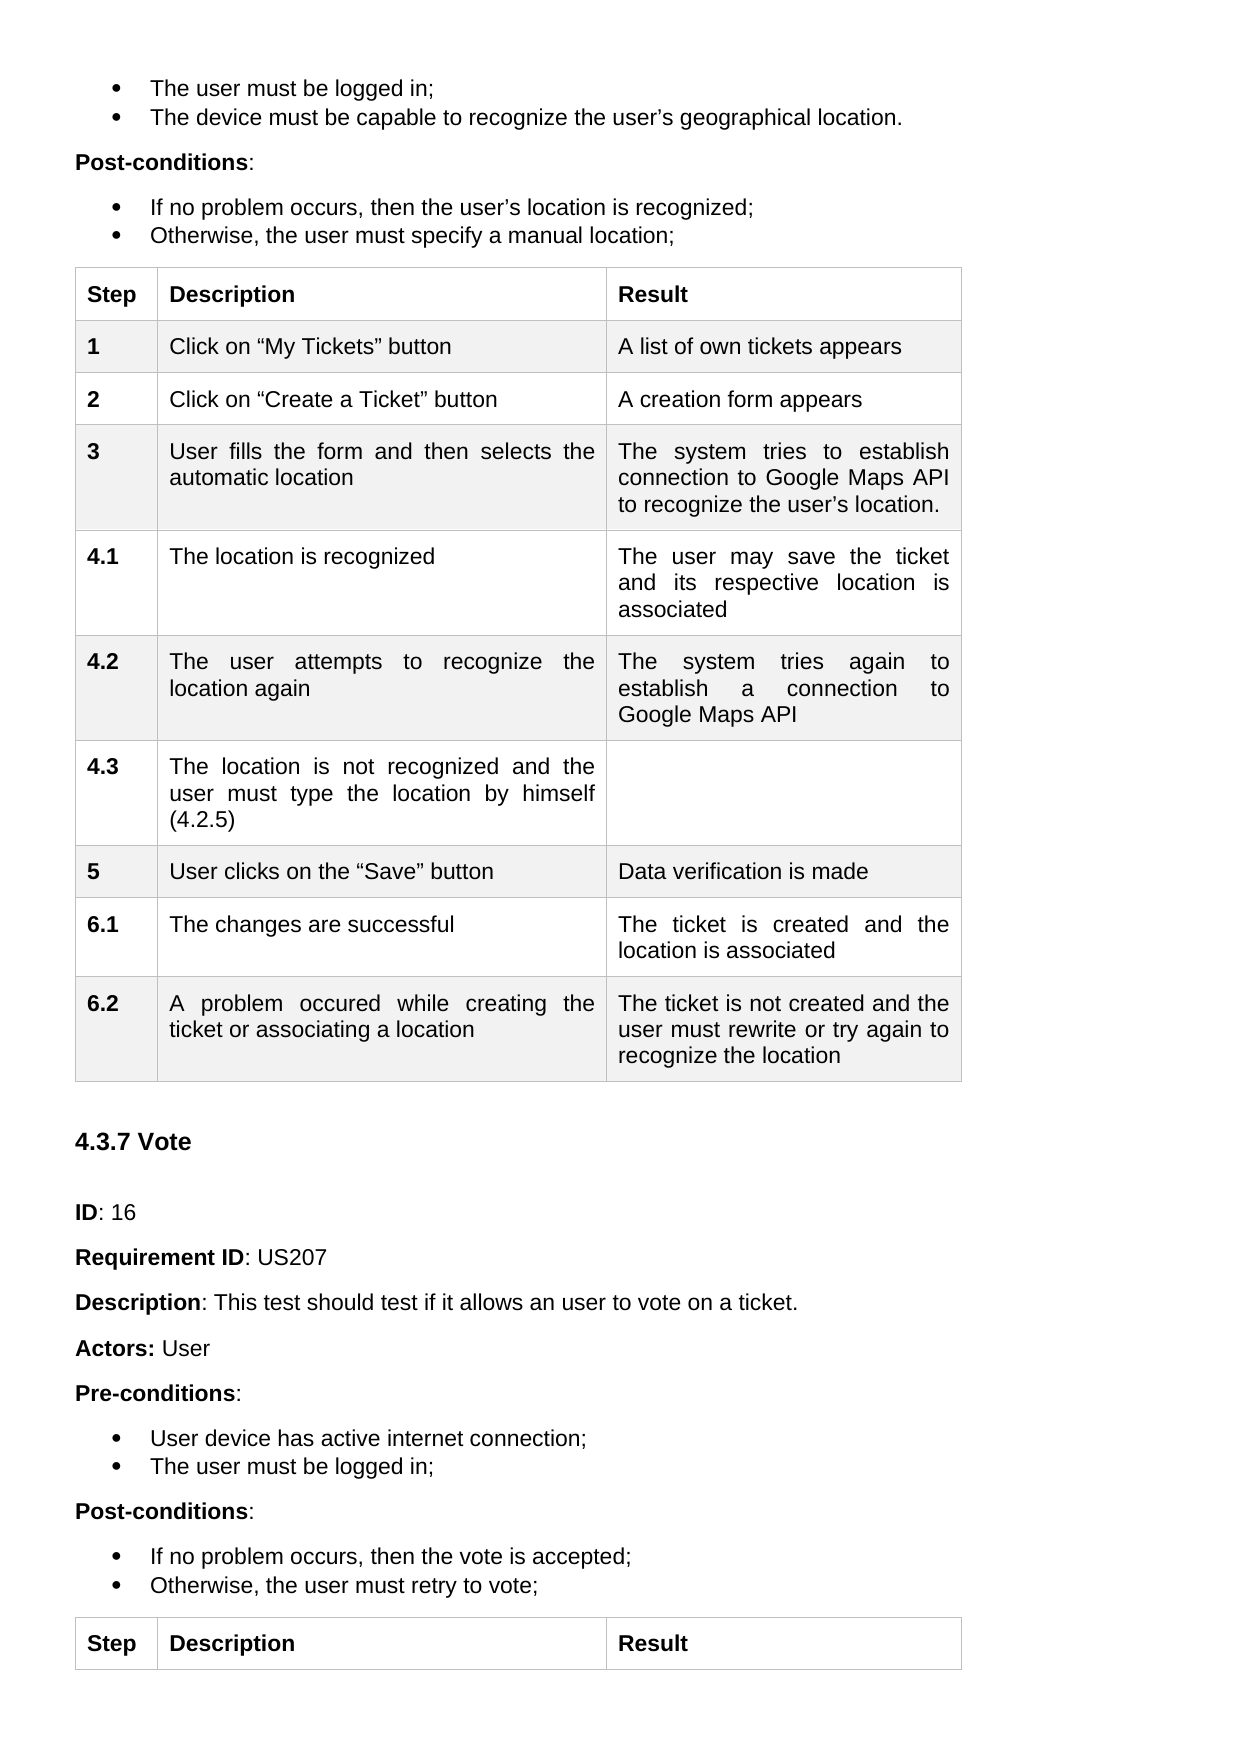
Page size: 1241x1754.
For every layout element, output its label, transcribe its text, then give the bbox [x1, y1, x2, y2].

list The user must be logged in; [112, 75, 1165, 101]
table_cell 3 [76, 425, 157, 529]
table_cell The user attempts to recognize the location again [158, 636, 606, 740]
list If no problem occurs, then the vote is accepted; [112, 1543, 1165, 1570]
list Otherwise, the user must retry to vote; [112, 1572, 1165, 1598]
list If no problem occurs, then the user’s location is recognized; [112, 194, 1165, 220]
table_header Description [158, 1618, 606, 1669]
table_cell 6.1 [76, 898, 157, 976]
text Pre-conditions: [75, 1379, 1165, 1406]
table_cell User clicks on the “Save” button [158, 846, 606, 897]
table_header Description [158, 268, 606, 319]
table_cell 6.2 [76, 977, 157, 1081]
table_cell The system tries to establish connection to Google Maps API to recognize the user’s location. [607, 425, 961, 529]
list Otherwise, the user must specify a manual location; [112, 222, 1165, 248]
table_cell 4.3 [76, 741, 157, 845]
table_cell Data verification is made [607, 846, 961, 897]
table_cell 5 [76, 846, 157, 897]
table_cell 1 [76, 321, 157, 372]
table_cell 4.2 [76, 636, 157, 740]
table_cell A creation form appears [607, 373, 961, 424]
table_cell [607, 741, 961, 845]
text ID: 16 [75, 1199, 1165, 1226]
text Actors: User [75, 1334, 1165, 1361]
table_cell A problem occured while creating the ticket or associating a location [158, 977, 606, 1081]
table_cell The changes are successful [158, 898, 606, 976]
table_cell The user may save the ticket and its respective location is associated [607, 531, 961, 634]
text Post-conditions: [75, 148, 1165, 175]
table_cell The location is not recognized and the user must type the location by himself (4.2.5) [158, 741, 606, 845]
table_header Result [607, 1618, 961, 1669]
list User device has active internet connection; [112, 1425, 1165, 1451]
text Description: This test should test if it allows an user to vote on a ticket. [75, 1289, 1165, 1316]
table_header Step [76, 1618, 157, 1669]
table_header Result [607, 268, 961, 319]
table_cell Click on “Create a Ticket” button [158, 373, 606, 424]
table_cell A list of own tickets appears [607, 321, 961, 372]
text Post-conditions: [75, 1498, 1165, 1524]
list The device must be capable to recognize the user’s geographical location. [112, 103, 1165, 130]
text 4.3.7 Vote [75, 1127, 1165, 1156]
table_header Step [76, 268, 157, 319]
table_cell 2 [76, 373, 157, 424]
table_cell Click on “My Tickets” button [158, 321, 606, 372]
list The user must be logged in; [112, 1453, 1165, 1479]
table_cell 4.1 [76, 531, 157, 634]
table_cell The location is recognized [158, 531, 606, 634]
table_cell User fills the form and then selects the automatic location [158, 425, 606, 529]
table_cell The ticket is not created and the user must rewrite or try again to recognize the location [607, 977, 961, 1081]
table_cell The system tries again to establish a connection to Google Maps API [607, 636, 961, 740]
text Requirement ID: US207 [75, 1244, 1165, 1271]
table_cell The ticket is created and the location is associated [607, 898, 961, 976]
